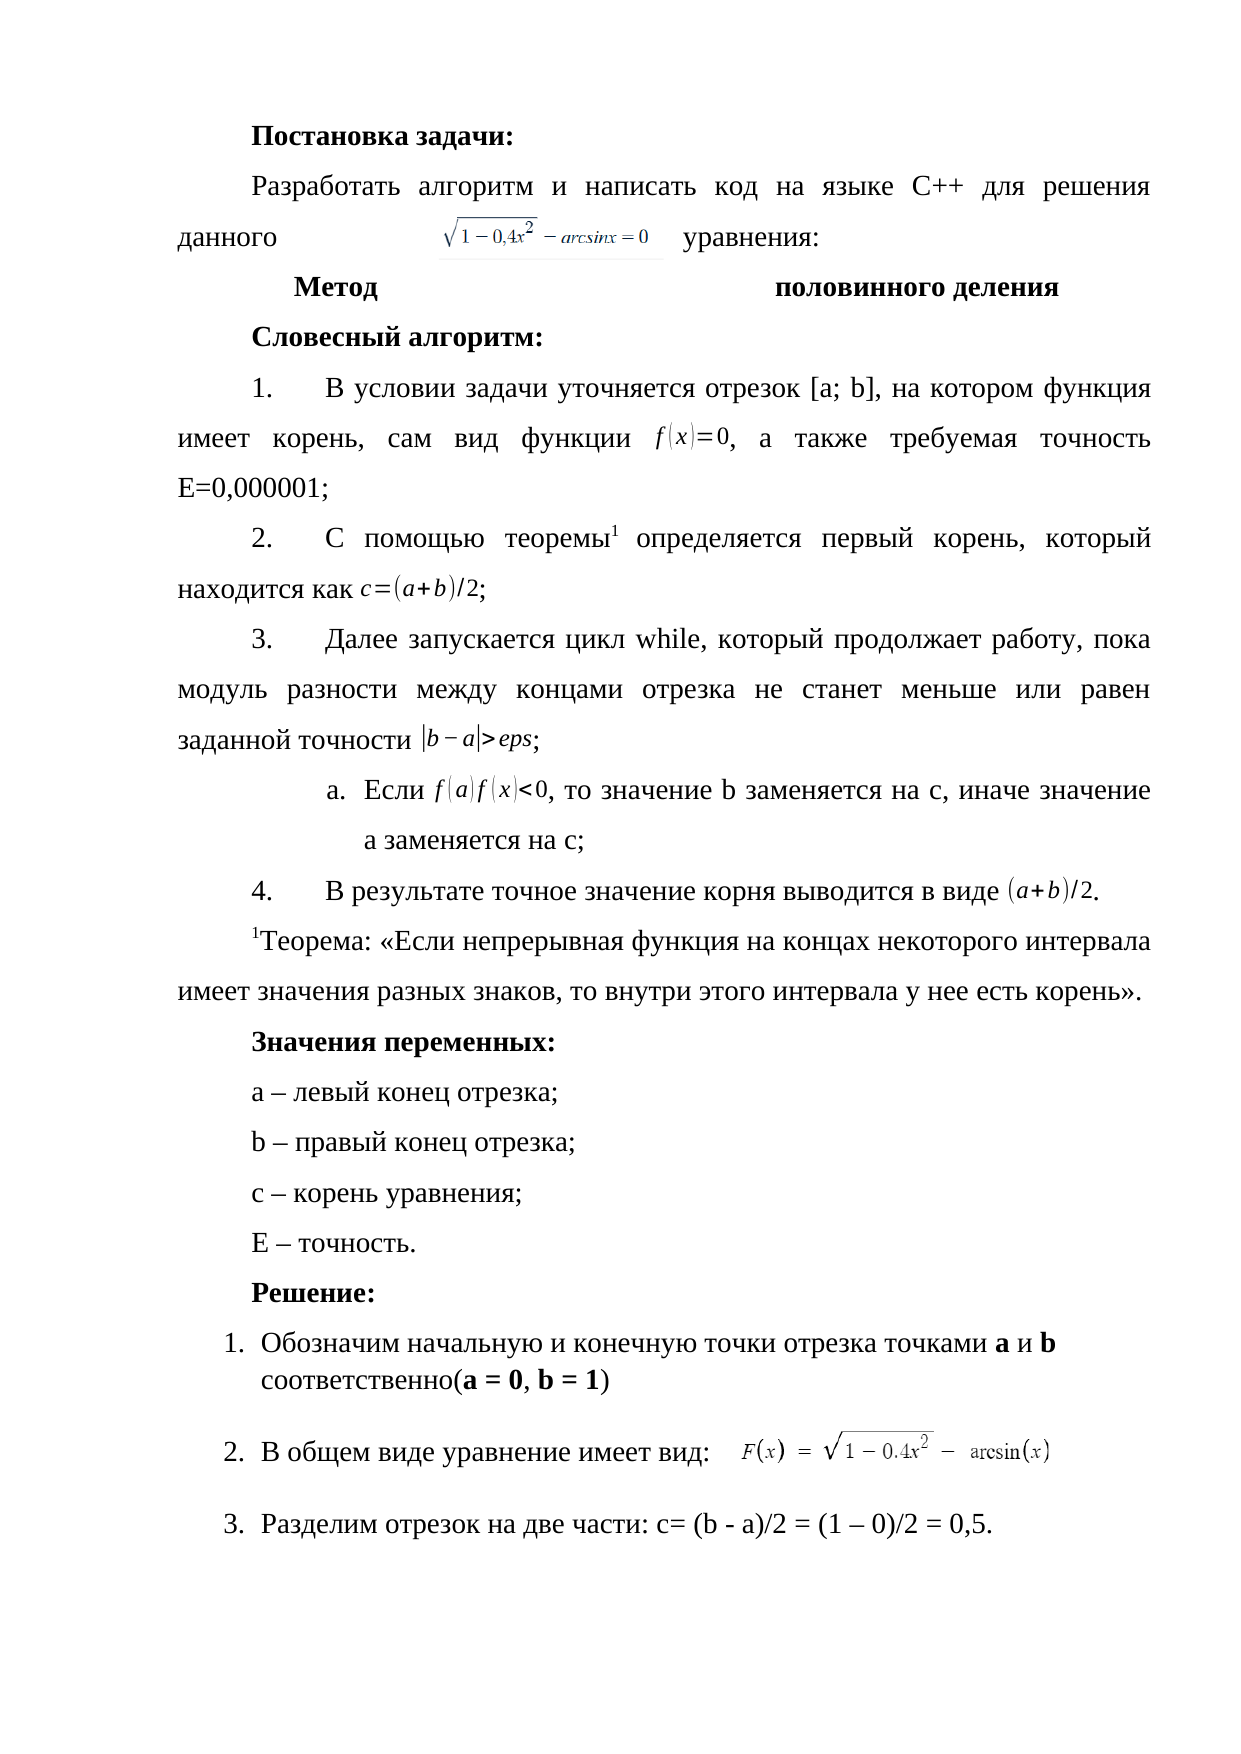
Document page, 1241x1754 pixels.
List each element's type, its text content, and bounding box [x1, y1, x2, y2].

text Метод половинного деления [177, 269, 1152, 303]
text Словесный алгоритм: [177, 319, 1152, 353]
text Разработать алгоритм и написать код на языке C++ для решения данного уравнения: [177, 168, 1152, 252]
text E – точность. [177, 1225, 1152, 1258]
text b – правый конец отрезка; [177, 1124, 1152, 1158]
text Значения переменных: [177, 1024, 1152, 1057]
text a – левый конец отрезка; [177, 1074, 1152, 1108]
list Разделим отрезок на две части: с= (b - a)/2 = (1 – 0)/2 = 0,5. [223, 1506, 1152, 1540]
list Обозначим начальную и конечную точки отрезка точками a и b соответственно(a = 0, b = 1) [223, 1326, 1152, 1395]
list Eсли , то значение b заменяется на с, иначе значение a заменяется на с; [326, 772, 1152, 856]
list В результате точное значение корня выводится в виде . [177, 873, 1152, 906]
picture [438, 207, 666, 262]
picture [740, 1426, 1049, 1467]
text с – корень уравнения; [177, 1175, 1152, 1208]
list С помощью теоремы1 определяется первый корень, который находится как ; [177, 521, 1152, 604]
text 1Теорема: «Если непрерывная функция на концах некоторого интервала имеет значения разных знаков, то внутри этого интервала у нее есть корень». [177, 923, 1152, 1007]
list В условии задачи уточняется отрезок [a; b], на котором функция имеет корень, сам вид функции , а также требуемая точность E=0,000001; [177, 370, 1152, 504]
list Далее запускается цикл while, который продолжает работу, пока модуль разности между концами отрезка не станет меньше или равен заданной точности ; [177, 621, 1152, 755]
text Решение: [177, 1275, 1152, 1309]
text Постановка задачи: [177, 118, 1152, 152]
